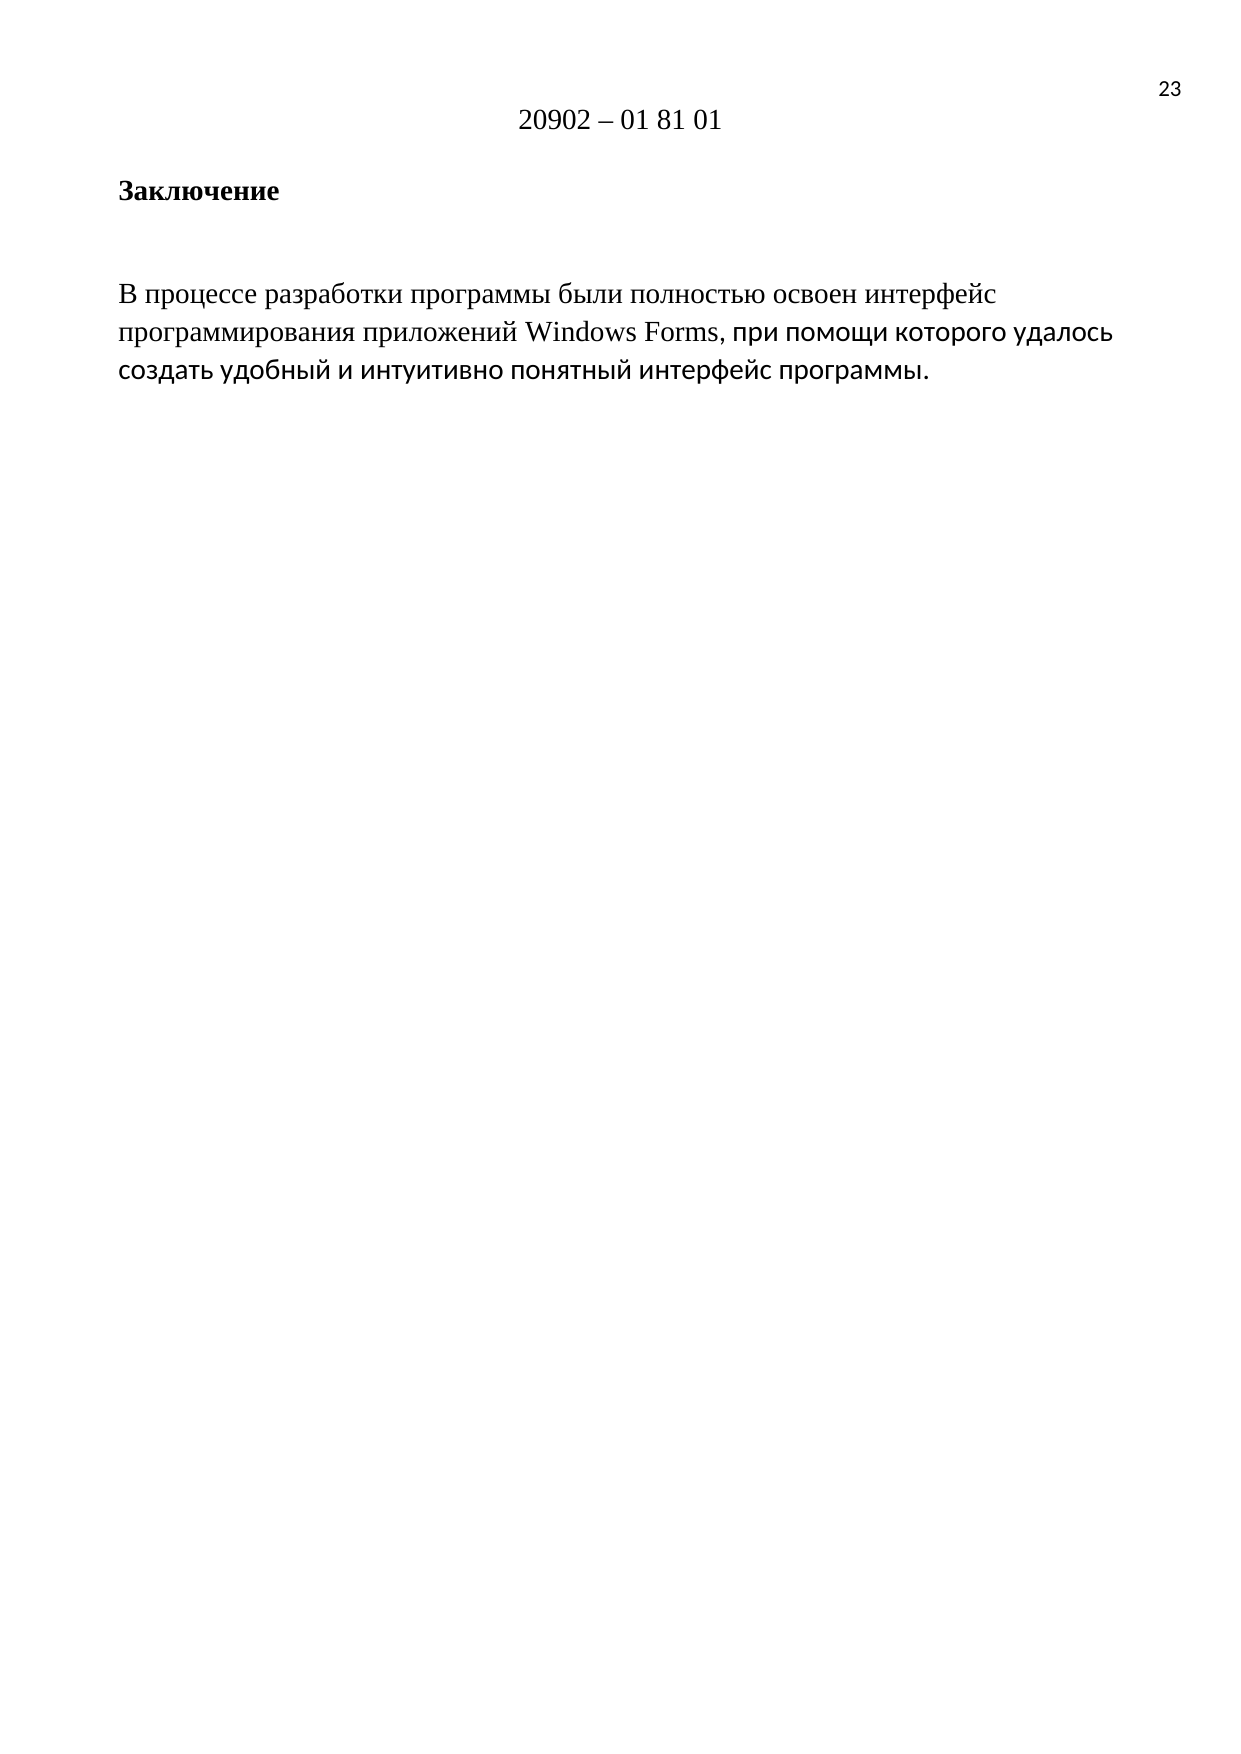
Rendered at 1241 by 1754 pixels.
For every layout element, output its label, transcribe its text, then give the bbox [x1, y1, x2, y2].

subtitle Заключение [118, 173, 1181, 207]
text В процессе разработки программы были полностью освоен интерфейс программирования приложений Windows Forms, при помощи которого удалось создать удобный и интуитивно понятный интерфейс программы. [118, 277, 1181, 387]
